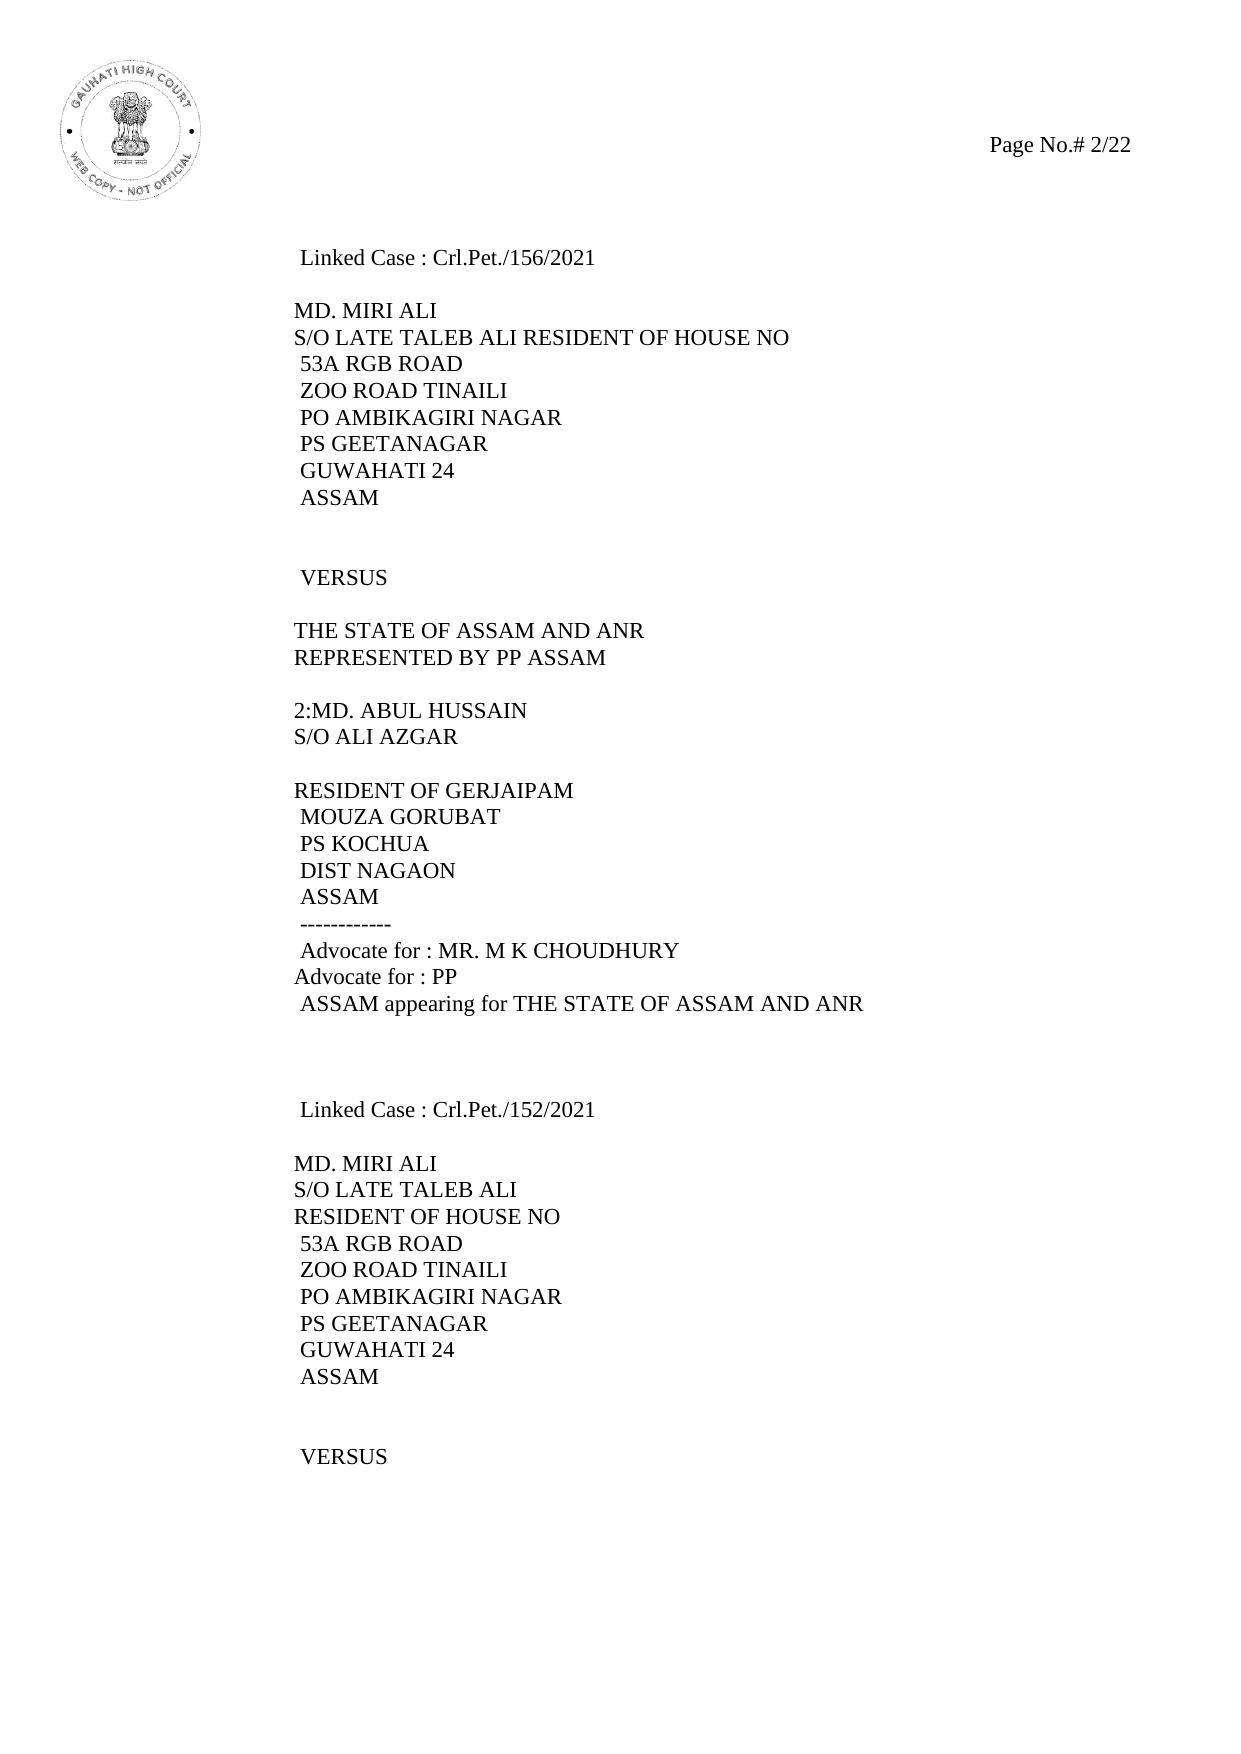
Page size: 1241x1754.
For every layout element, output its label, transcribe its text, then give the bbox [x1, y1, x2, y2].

text ASSAM [300, 883, 1131, 910]
text GUWAHATI 24 [300, 1336, 1131, 1363]
text ASSAM [300, 484, 1131, 510]
text VERSUS [300, 564, 1131, 590]
text ZOO ROAD TINAILI [300, 377, 1131, 403]
text Advocate for : PP [294, 963, 1131, 990]
text ------------ [300, 910, 1131, 936]
text RESIDENT OF GERJAIPAM [294, 777, 1131, 803]
text PS KOCHUA [300, 830, 1131, 856]
text PS GEETANAGAR [300, 1310, 1131, 1336]
text S/O LATE TALEB ALI RESIDENT OF HOUSE NO [294, 324, 1131, 350]
text PO AMBIKAGIRI NAGAR [300, 1283, 1131, 1309]
picture [59, 59, 201, 201]
text S/O ALI AZGAR [294, 723, 1131, 750]
text Page No.# 2/22 [150, 131, 1131, 158]
text GUWAHATI 24 [300, 457, 1131, 483]
text MD. MIRI ALI [294, 297, 1131, 323]
text THE STATE OF ASSAM AND ANR [294, 617, 1131, 643]
text Linked Case : Crl.Pet./156/2021 [300, 244, 1131, 270]
text ASSAM appearing for THE STATE OF ASSAM AND ANR [300, 990, 1131, 1016]
text MOUZA GORUBAT [300, 803, 1131, 830]
text REPRESENTED BY PP ASSAM [294, 643, 1131, 670]
text ASSAM [300, 1363, 1131, 1389]
text Linked Case : Crl.Pet./152/2021 [300, 1097, 1131, 1123]
text 2:MD. ABUL HUSSAIN [294, 697, 1131, 723]
text RESIDENT OF HOUSE NO [294, 1203, 1131, 1229]
text DIST NAGAON [300, 857, 1131, 883]
text Advocate for : MR. M K CHOUDHURY [300, 937, 1131, 963]
text MD. MIRI ALI [294, 1150, 1131, 1176]
text VERSUS [300, 1443, 1131, 1469]
text PO AMBIKAGIRI NAGAR [300, 404, 1131, 430]
text ZOO ROAD TINAILI [300, 1256, 1131, 1283]
text PS GEETANAGAR [300, 430, 1131, 457]
text 53A RGB ROAD [300, 350, 1131, 377]
text 53A RGB ROAD [300, 1230, 1131, 1256]
text S/O LATE TALEB ALI [294, 1176, 1131, 1203]
